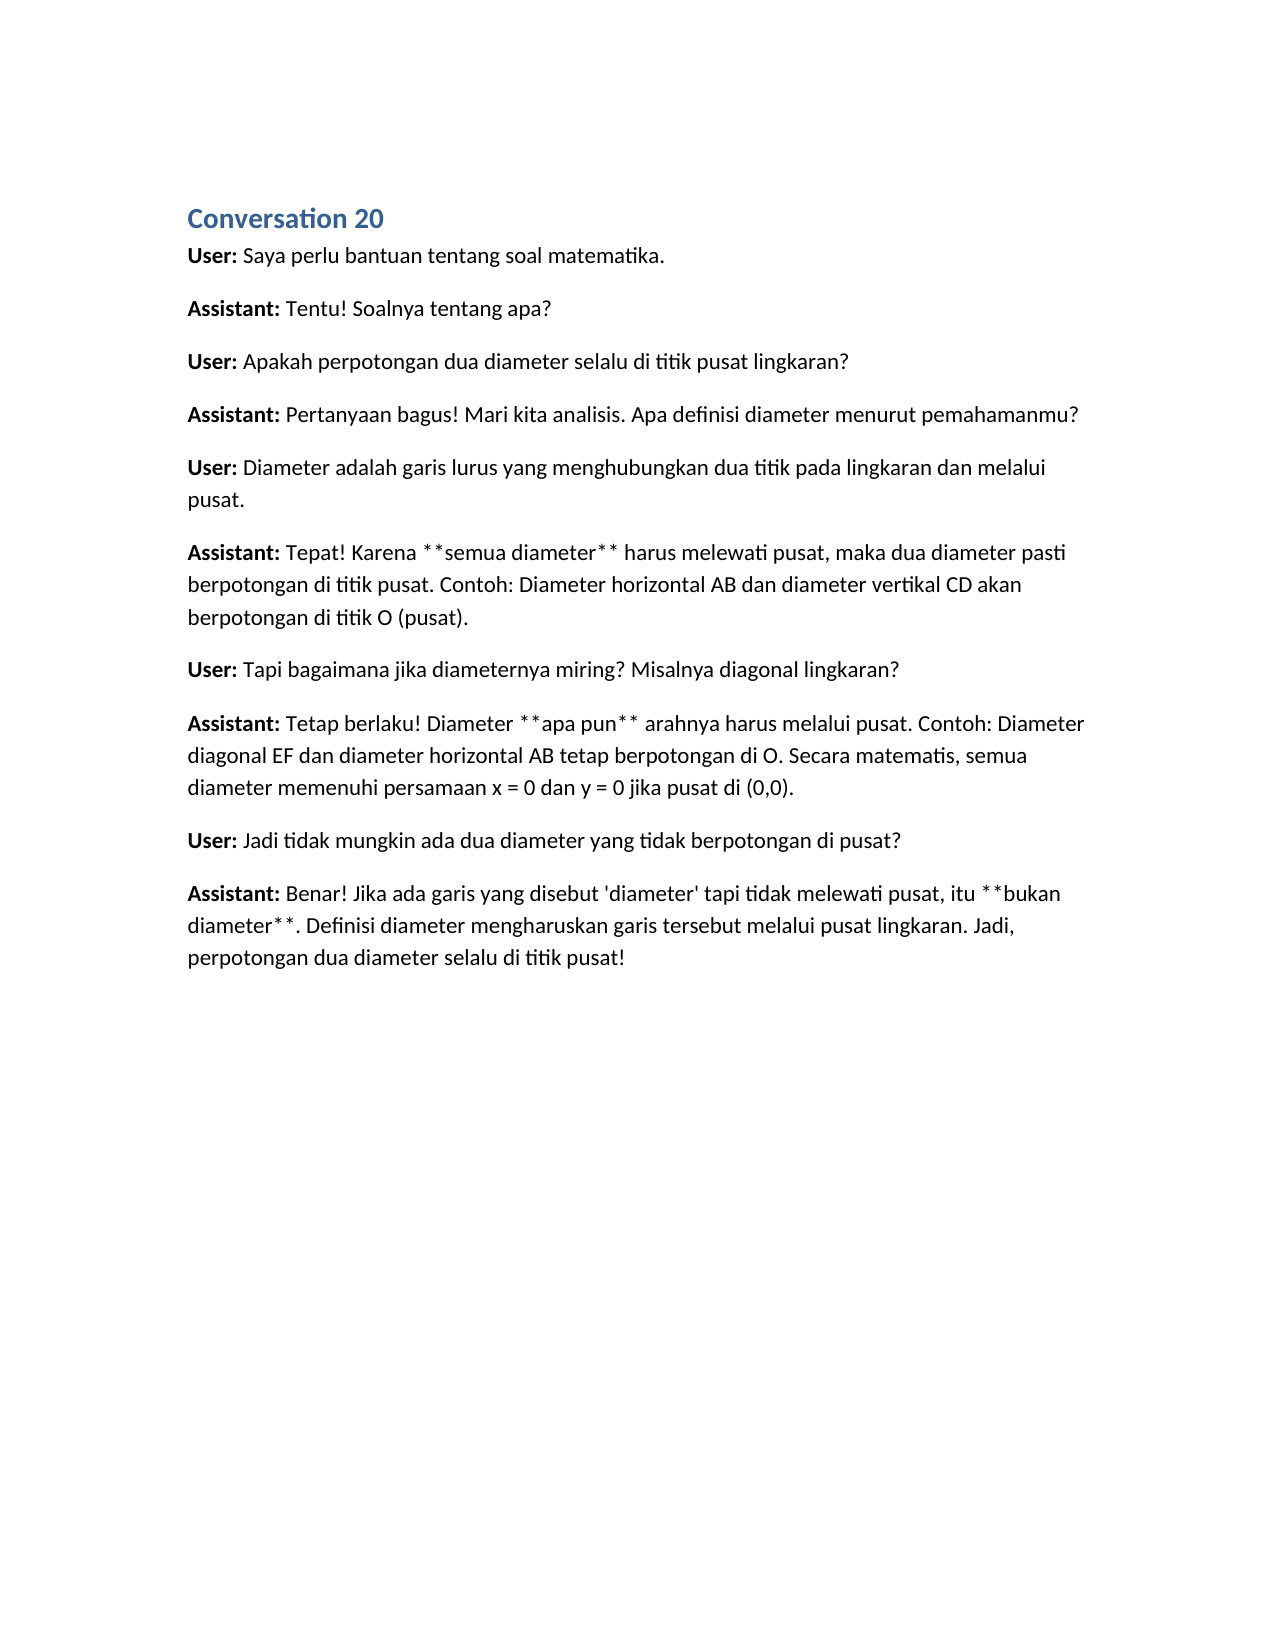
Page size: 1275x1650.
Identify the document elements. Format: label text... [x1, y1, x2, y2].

text Assistant: Tentu! Soalnya tentang apa? [187, 294, 1087, 322]
text Assistant: Tetap berlaku! Diameter **apa pun** arahnya harus melalui pusat. Contoh: Diameter diagonal EF dan diameter horizontal AB tetap berpotongan di O. Secara matematis, semua diameter memenuhi persamaan x = 0 dan y = 0 jika pusat di (0,0). [187, 709, 1087, 801]
text Assistant: Benar! Jika ada garis yang disebut 'diameter' tapi tidak melewati pusat, itu **bukan diameter**. Definisi diameter mengharuskan garis tersebut melalui pusat lingkaran. Jadi, perpotongan dua diameter selalu di titik pusat! [187, 879, 1087, 971]
text User: Diameter adalah garis lurus yang menghubungkan dua titik pada lingkaran dan melalui pusat. [187, 453, 1087, 513]
text Assistant: Pertanyaan bagus! Mari kita analisis. Apa definisi diameter menurut pemahamanmu? [187, 400, 1087, 428]
subtitle Conversation 20 [187, 200, 1087, 236]
text User: Jadi tidak mungkin ada dua diameter yang tidak berpotongan di pusat? [187, 826, 1087, 854]
text Assistant: Tepat! Karena **semua diameter** harus melewati pusat, maka dua diameter pasti berpotongan di titik pusat. Contoh: Diameter horizontal AB dan diameter vertikal CD akan berpotongan di titik O (pusat). [187, 538, 1087, 631]
text User: Apakah perpotongan dua diameter selalu di titik pusat lingkaran? [187, 347, 1087, 375]
text User: Tapi bagaimana jika diameternya miring? Misalnya diagonal lingkaran? [187, 656, 1087, 684]
text User: Saya perlu bantuan tentang soal matematika. [187, 241, 1087, 269]
